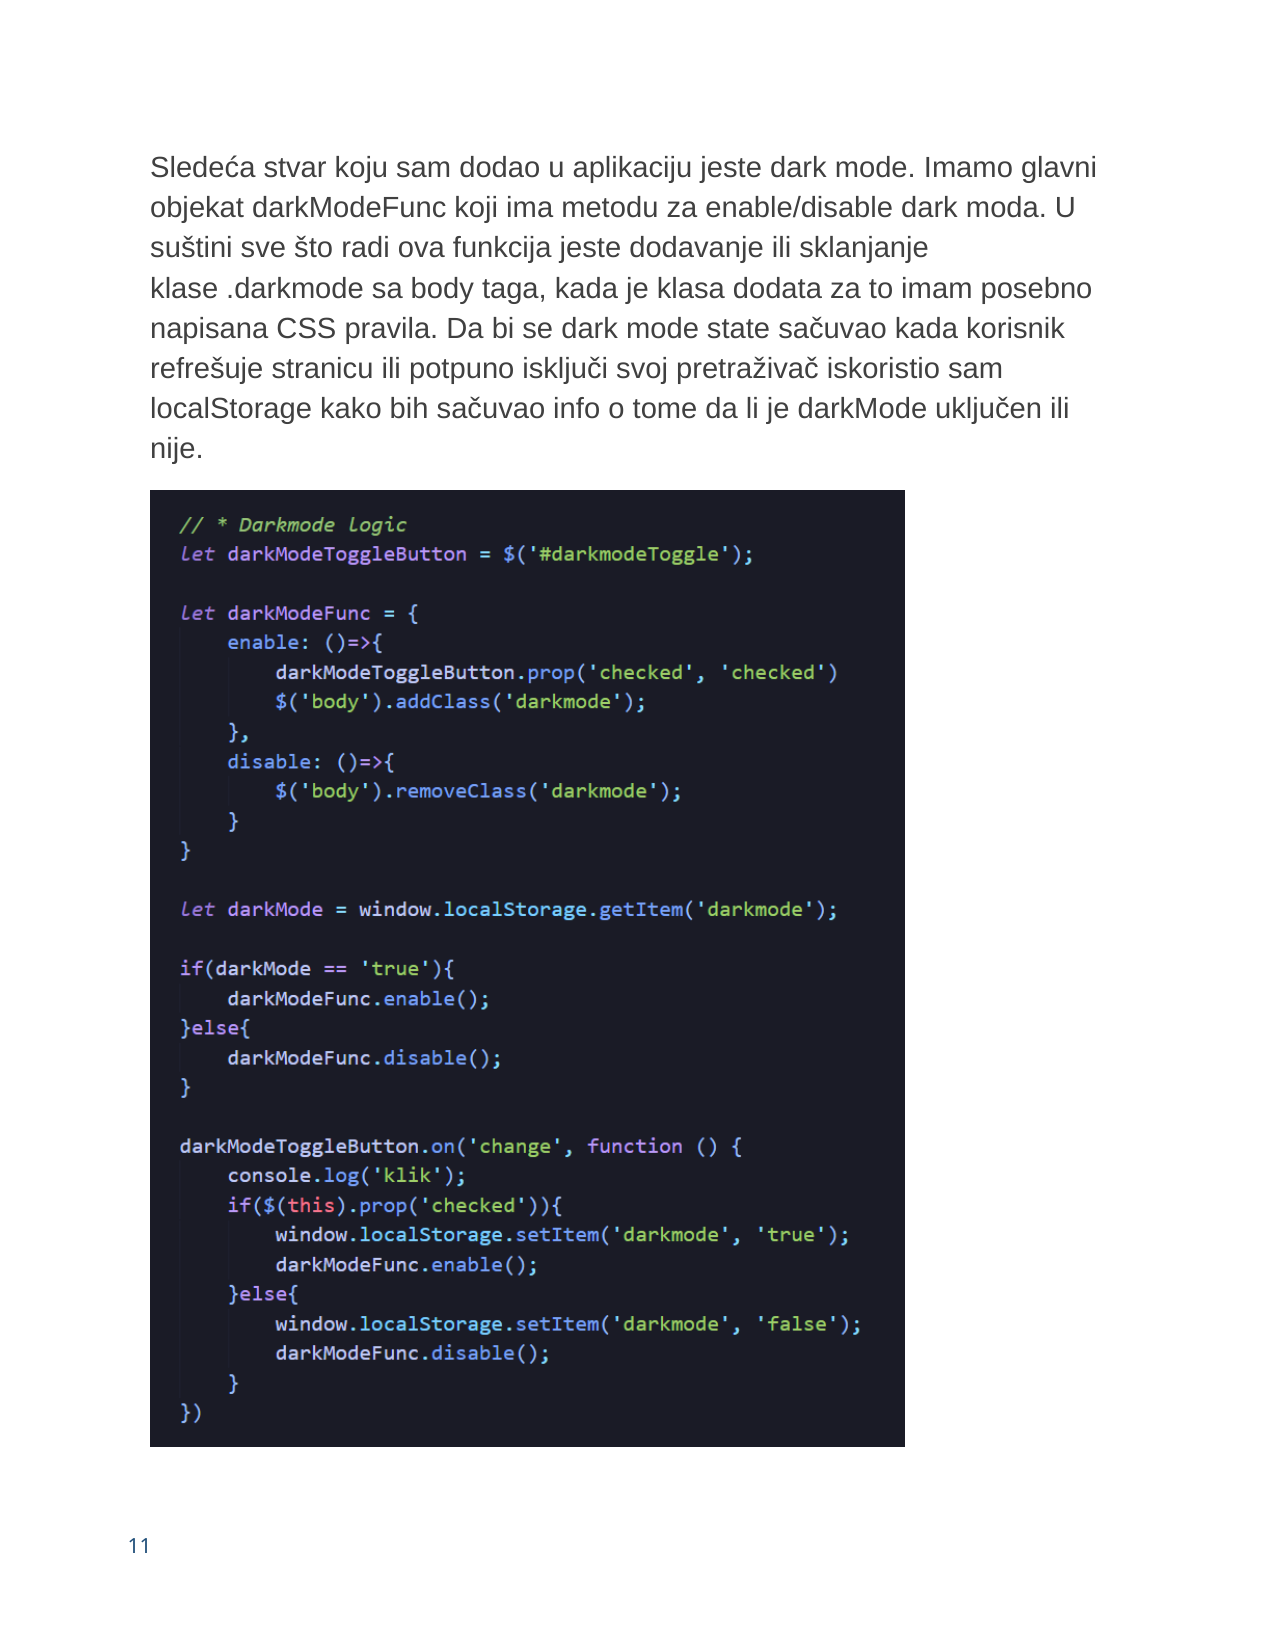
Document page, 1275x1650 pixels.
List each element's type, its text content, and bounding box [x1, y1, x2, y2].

text Sledeća stvar koju sam dodao u aplikaciju jeste dark mode. Imamo glavni objekat darkModeFunc koji ima metodu za enable/disable dark moda. U suštini sve što radi ova funkcija jeste dodavanje ili sklanjanje klase .darkmode sa body taga, kada je klasa dodata za to imam posebno napisana CSS pravila. Da bi se dark mode state sačuvao kada korisnik refrešuje stranicu ili potpuno isključi svoj pretraživač iskoristio sam localStorage kako bih sačuvao info o tome da li je darkMode uključen ili nije. [150, 150, 1125, 465]
picture [150, 490, 905, 1447]
